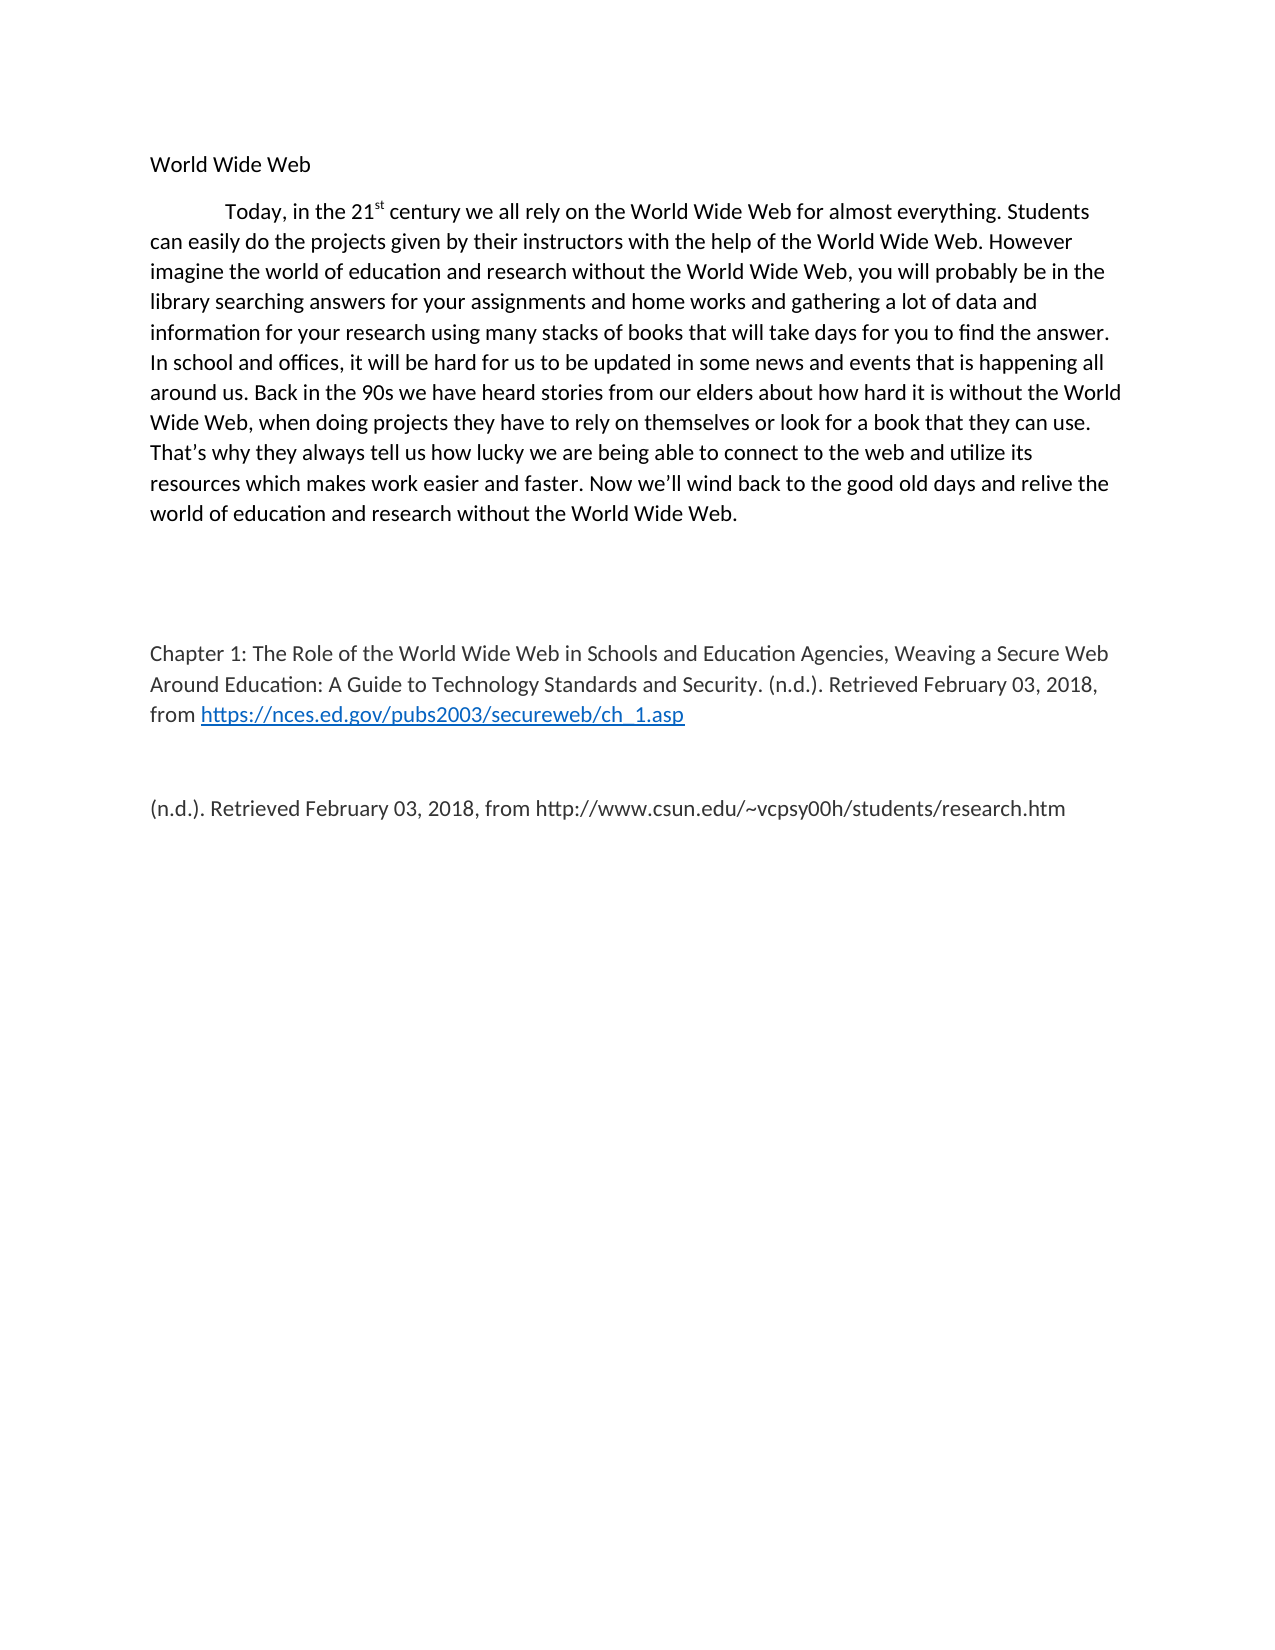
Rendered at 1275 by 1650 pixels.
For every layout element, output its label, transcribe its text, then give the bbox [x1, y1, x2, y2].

text (n.d.). Retrieved February 03, 2018, from http://www.csun.edu/~vcpsy00h/students/research.htm [150, 794, 1125, 822]
text Chapter 1: The Role of the World Wide Web in Schools and Education Agencies, Weaving a Secure Web Around Education: A Guide to Technology Standards and Security. (n.d.). Retrieved February 03, 2018, from https://nces.ed.gov/pubs2003/secureweb/ch_1.asp [150, 639, 1125, 728]
text World Wide Web [150, 150, 1125, 178]
text Today, in the 21st century we all rely on the World Wide Web for almost everything. Students can easily do the projects given by their instructors with the help of the World Wide Web. However imagine the world of education and research without the World Wide Web, you will probably be in the library searching answers for your assignments and home works and gathering a lot of data and information for your research using many stacks of books that will take days for you to find the answer. In school and offices, it will be hard for us to be updated in some news and events that is happening all around us. Back in the 90s we have heard stories from our elders about how hard it is without the World Wide Web, when doing projects they have to rely on themselves or look for a book that they can use. That’s why they always tell us how lucky we are being able to connect to the web and utilize its resources which makes work easier and faster. Now we’ll wind back to the good old days and relive the world of education and research without the World Wide Web. [150, 197, 1125, 527]
